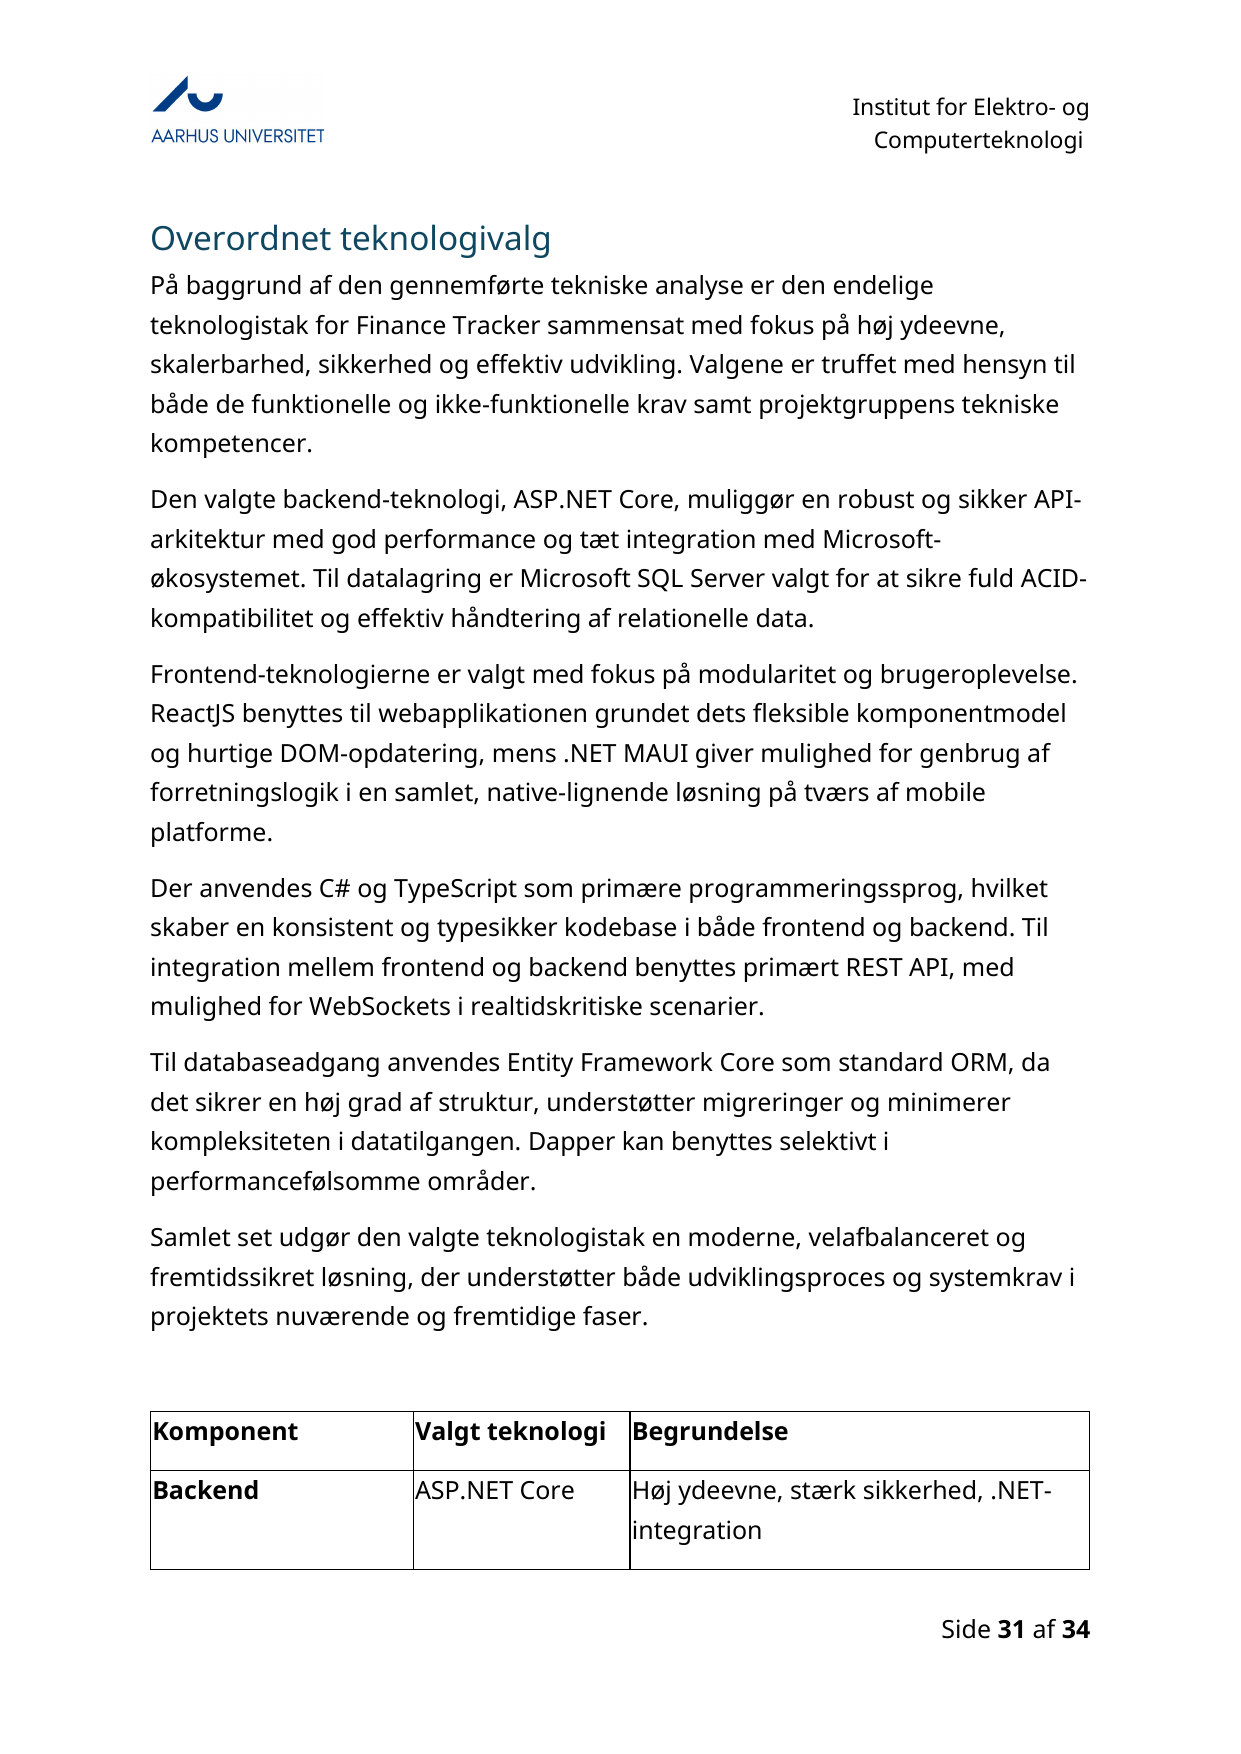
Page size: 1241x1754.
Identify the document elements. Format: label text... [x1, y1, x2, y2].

table_header Begrundelse [631, 1412, 1089, 1470]
table_header Valgt teknologi [414, 1412, 629, 1470]
picture [150, 73, 325, 144]
table_cell ASP.NET Core [414, 1471, 629, 1569]
text Til databaseadgang anvendes Entity Framework Core som standard ORM, da det sikrer en høj grad af struktur, understøtter migreringer og minimerer kompleksiteten i datatilgangen. Dapper kan benyttes selektivt i performancefølsomme områder. [150, 1045, 1090, 1198]
text Der anvendes C# og TypeScript som primære programmeringssprog, hvilket skaber en konsistent og typesikker kodebase i både frontend og backend. Til integration mellem frontend og backend benyttes primært REST API, med mulighed for WebSockets i realtidskritiske scenarier. [150, 871, 1090, 1023]
table_cell Høj ydeevne, stærk sikkerhed, .NET-integration [631, 1471, 1089, 1569]
subtitle Overordnet teknologivalg [150, 215, 1090, 261]
text På baggrund af den gennemførte tekniske analyse er den endelige teknologistak for Finance Tracker sammensat med fokus på høj ydeevne, skalerbarhed, sikkerhed og effektiv udvikling. Valgene er truffet med hensyn til både de funktionelle og ikke-funktionelle krav samt projektgruppens tekniske kompetencer. [150, 268, 1090, 460]
text Den valgte backend-teknologi, ASP.NET Core, muliggør en robust og sikker API-arkitektur med god performance og tæt integration med Microsoft-økosystemet. Til datalagring er Microsoft SQL Server valgt for at sikre fuld ACID-kompatibilitet og effektiv håndtering af relationelle data. [150, 482, 1090, 634]
table_cell Backend [151, 1471, 413, 1569]
table_header Komponent [151, 1412, 413, 1470]
text Samlet set udgør den valgte teknologistak en moderne, velafbalanceret og fremtidssikret løsning, der understøtter både udviklingsproces og systemkrav i projektets nuværende og fremtidige faser. [150, 1220, 1090, 1333]
text Frontend-teknologierne er valgt med fokus på modularitet og brugeroplevelse. ReactJS benyttes til webapplikationen grundet dets fleksible komponentmodel og hurtige DOM-opdatering, mens .NET MAUI giver mulighed for genbrug af forretningslogik i en samlet, native-lignende løsning på tværs af mobile platforme. [150, 656, 1090, 848]
